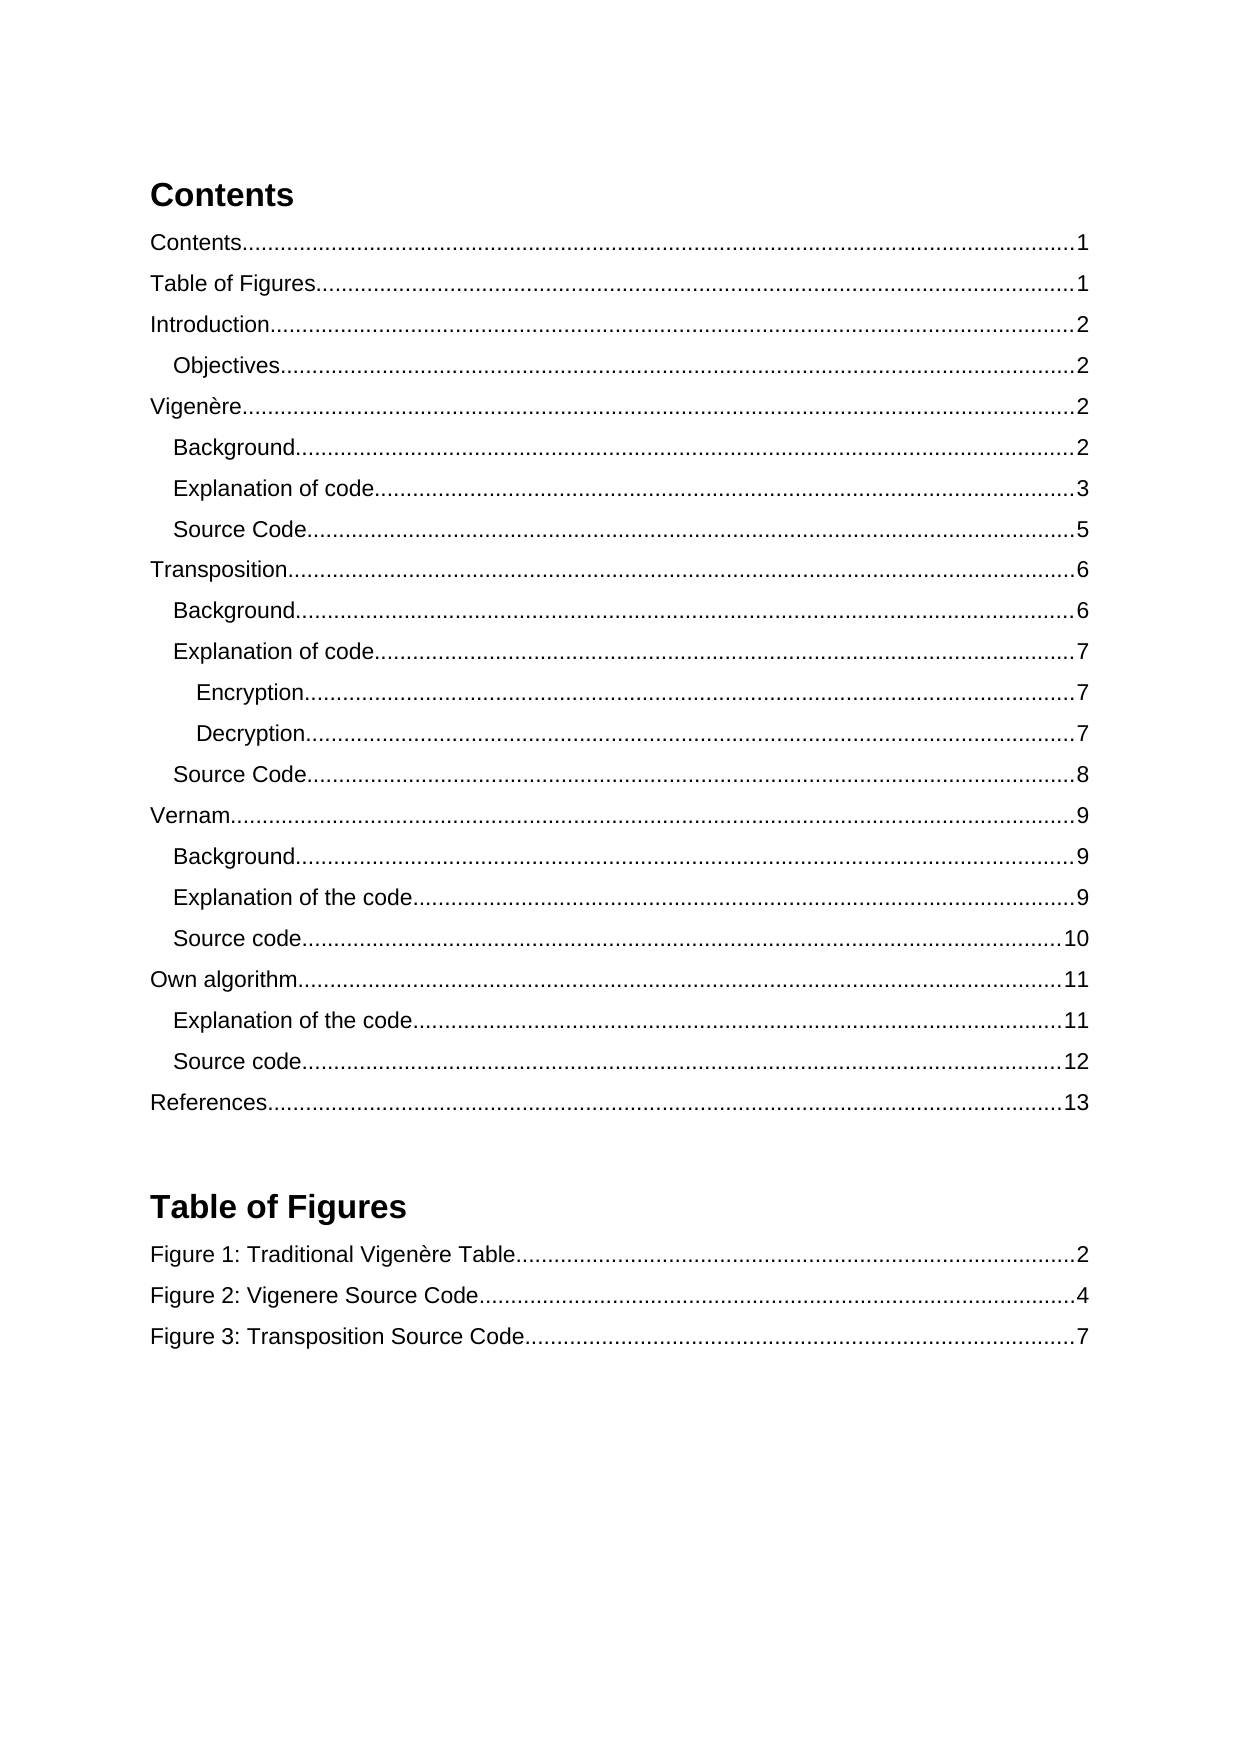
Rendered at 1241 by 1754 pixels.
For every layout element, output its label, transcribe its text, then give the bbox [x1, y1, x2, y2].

text Figure 1: Traditional Vigenѐre Table 2 [150, 1241, 1090, 1267]
subtitle Table of Figures [150, 1187, 1090, 1226]
text Figure 2: Vigenere Source Code 4 [150, 1282, 1090, 1308]
text Figure 3: Transposition Source Code 7 [150, 1323, 1090, 1349]
